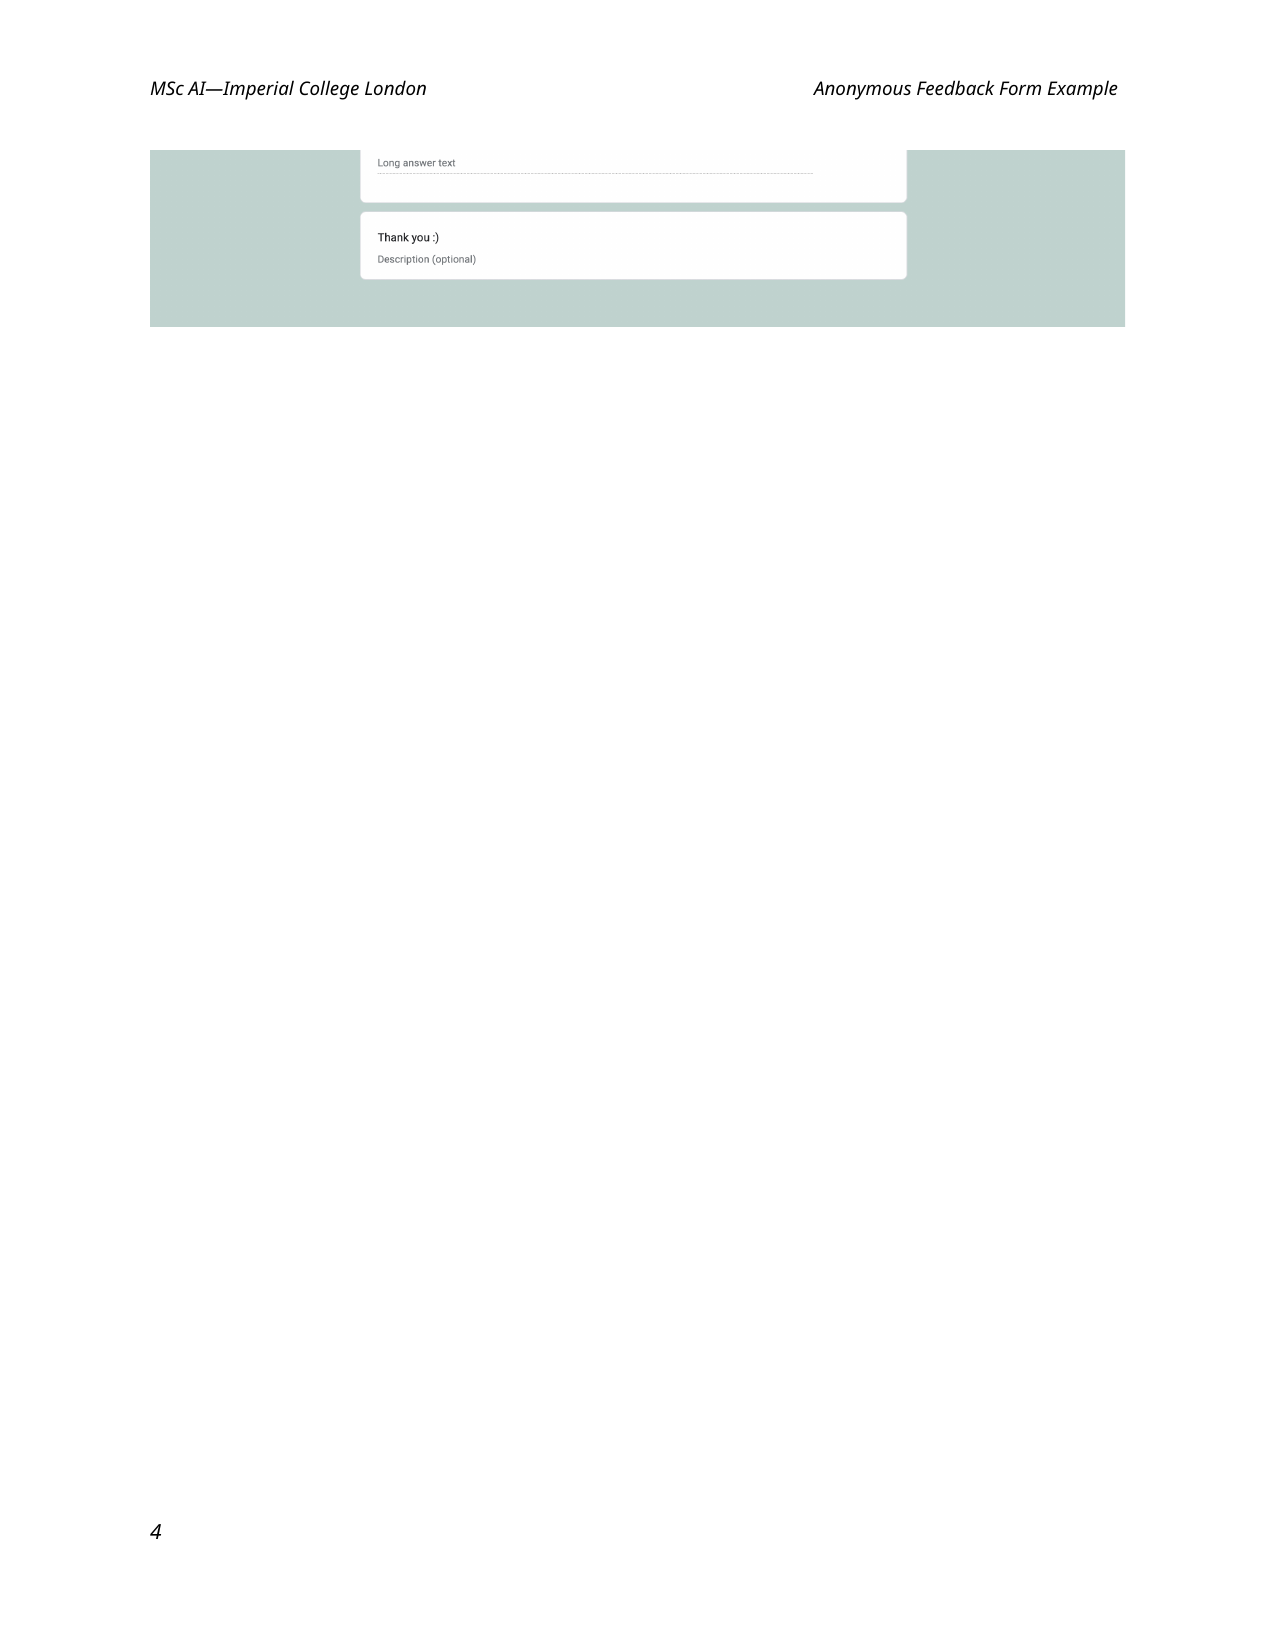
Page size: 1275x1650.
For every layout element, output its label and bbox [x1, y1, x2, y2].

picture [150, 150, 1125, 327]
